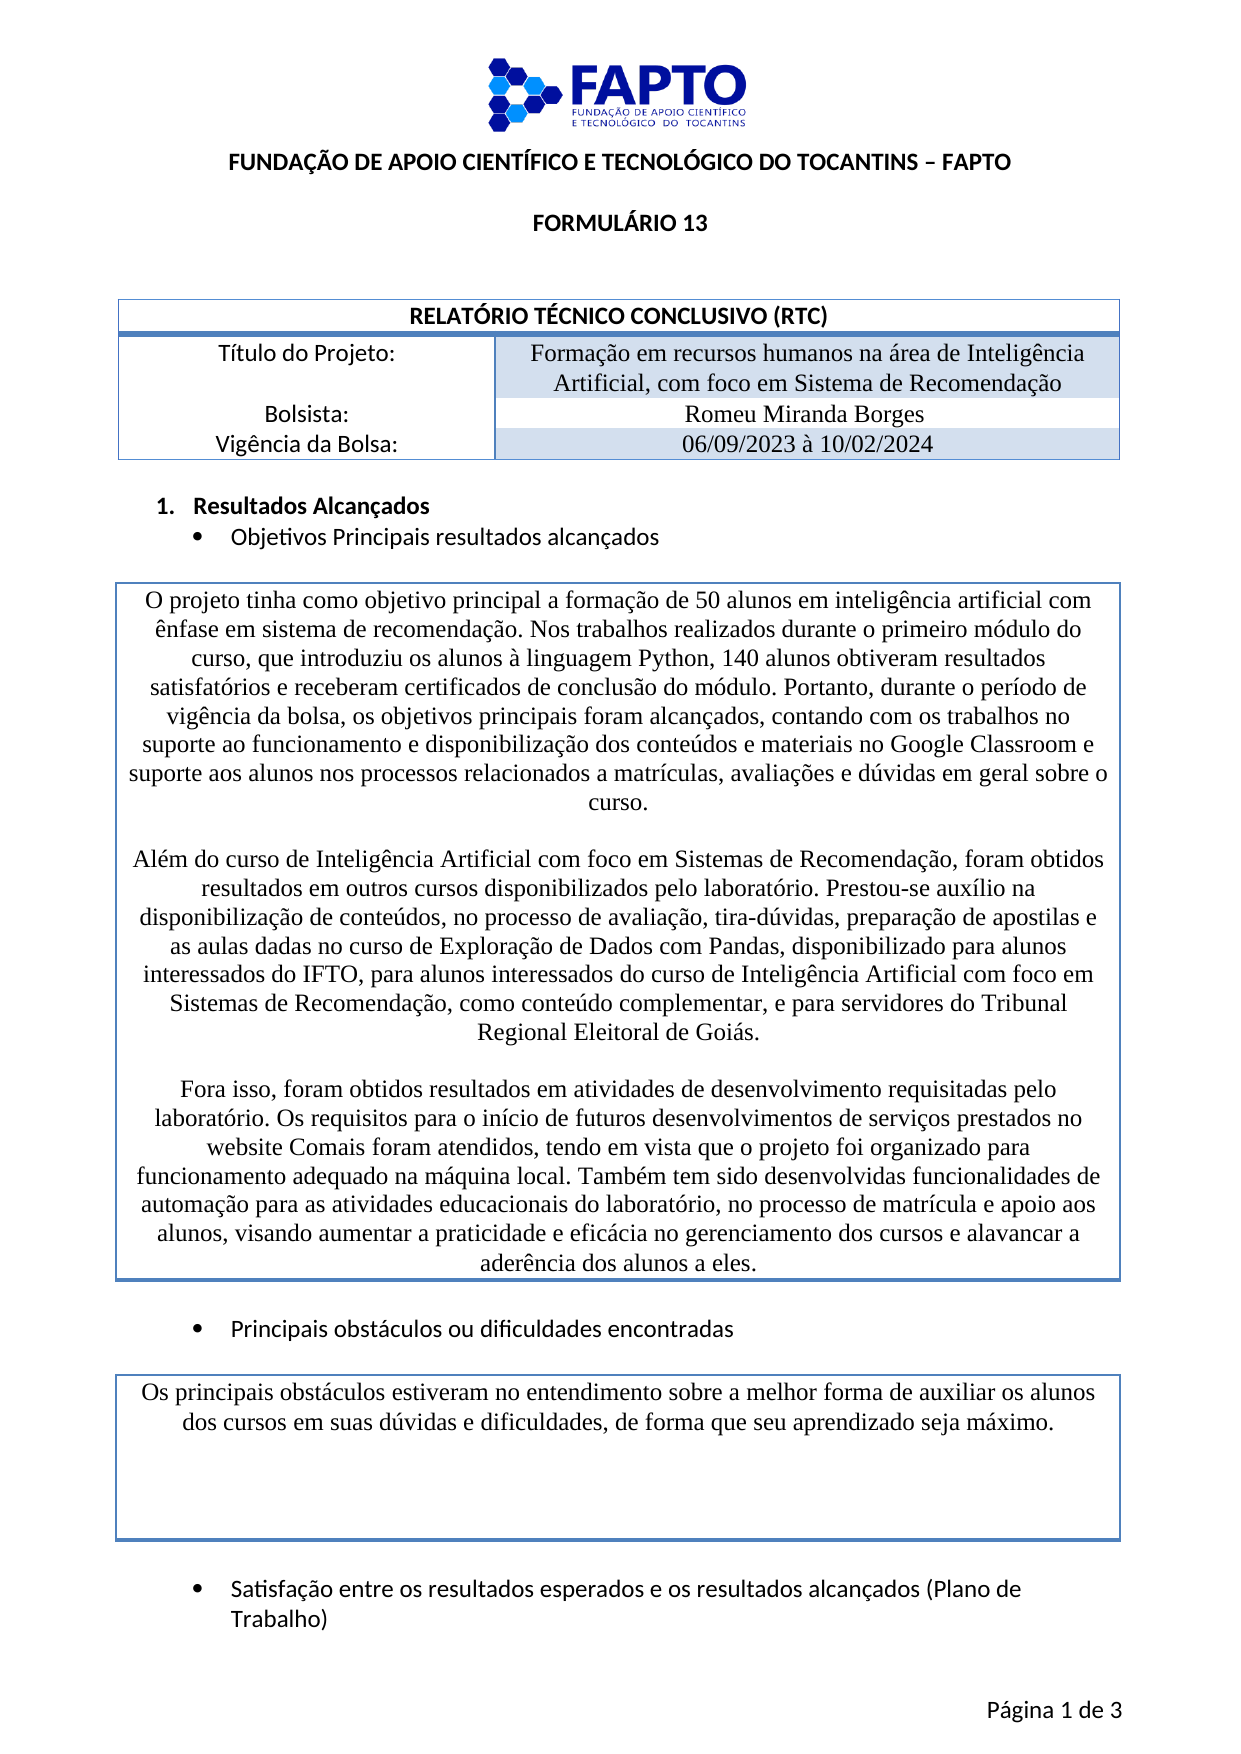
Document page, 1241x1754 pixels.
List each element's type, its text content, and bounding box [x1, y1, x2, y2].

table_cell Bolsista: [119, 398, 494, 428]
list Principais obstáculos ou dificuldades encontradas [193, 1313, 1122, 1343]
table_cell Formação em recursos humanos na área de Inteligência Artificial, com foco em Sistema de Recomendação [496, 337, 1119, 398]
table_cell 06/09/2023 à 10/02/2024 [496, 428, 1119, 459]
table_cell Romeu Miranda Borges [496, 398, 1119, 428]
picture [476, 48, 764, 141]
list Objetivos Principais resultados alcançados [193, 521, 1122, 551]
list Resultados Alcançados [156, 490, 1122, 521]
text FORMULÁRIO 13 [118, 207, 1122, 238]
table_cell Vigência da Bolsa: [119, 428, 494, 459]
table_header RELATÓRIO TÉCNICO CONCLUSIVO (RTC) [119, 300, 1119, 331]
list Satisfação entre os resultados esperados e os resultados alcançados (Plano de Trabalho) [193, 1573, 1122, 1634]
table_header Os principais obstáculos estiveram no entendimento sobre a melhor forma de auxiliar os alunos dos cursos em suas dúvidas e dificuldades, de forma que seu aprendizado seja máximo. [117, 1376, 1119, 1538]
table_header O projeto tinha como objetivo principal a formação de 50 alunos em inteligência artificial com ênfase em sistema de recomendação. Nos trabalhos realizados durante o primeiro módulo do curso, que introduziu os alunos à linguagem Python, 140 alunos obtiveram resultados satisfatórios e receberam certificados de conclusão do módulo. Portanto, durante o período de vigência da bolsa, os objetivos principais foram alcançados, contando com os trabalhos no suporte ao funcionamento e disponibilização dos conteúdos e materiais no Google Classroom e suporte aos alunos nos processos relacionados a matrículas, avaliações e dúvidas em geral sobre o curso. Além do curso de Inteligência Artificial com foco em Sistemas de Recomendação, foram obtidos resultados em outros cursos disponibilizados pelo laboratório. Prestou-se auxílio na disponibilização de conteúdos, no processo de avaliação, tira-dúvidas, preparação de apostilas e as aulas dadas no curso de Exploração de Dados com Pandas, disponibilizado para alunos interessados do IFTO, para alunos interessados do curso de Inteligência Artificial com foco em Sistemas de Recomendação, como conteúdo complementar, e para servidores do Tribunal Regional Eleitoral de Goiás. Fora isso, foram obtidos resultados em atividades de desenvolvimento requisitadas pelo laboratório. Os requisitos para o início de futuros desenvolvimentos de serviços prestados no website Comais foram atendidos, tendo em vista que o projeto foi organizado para funcionamento adequado na máquina local. Também tem sido desenvolvidas funcionalidades de automação para as atividades educacionais do laboratório, no processo de matrícula e apoio aos alunos, visando aumentar a praticidade e eficácia no gerenciamento dos cursos e alavancar a aderência dos alunos a eles. [117, 584, 1119, 1278]
table_cell Título do Projeto: [119, 337, 494, 398]
